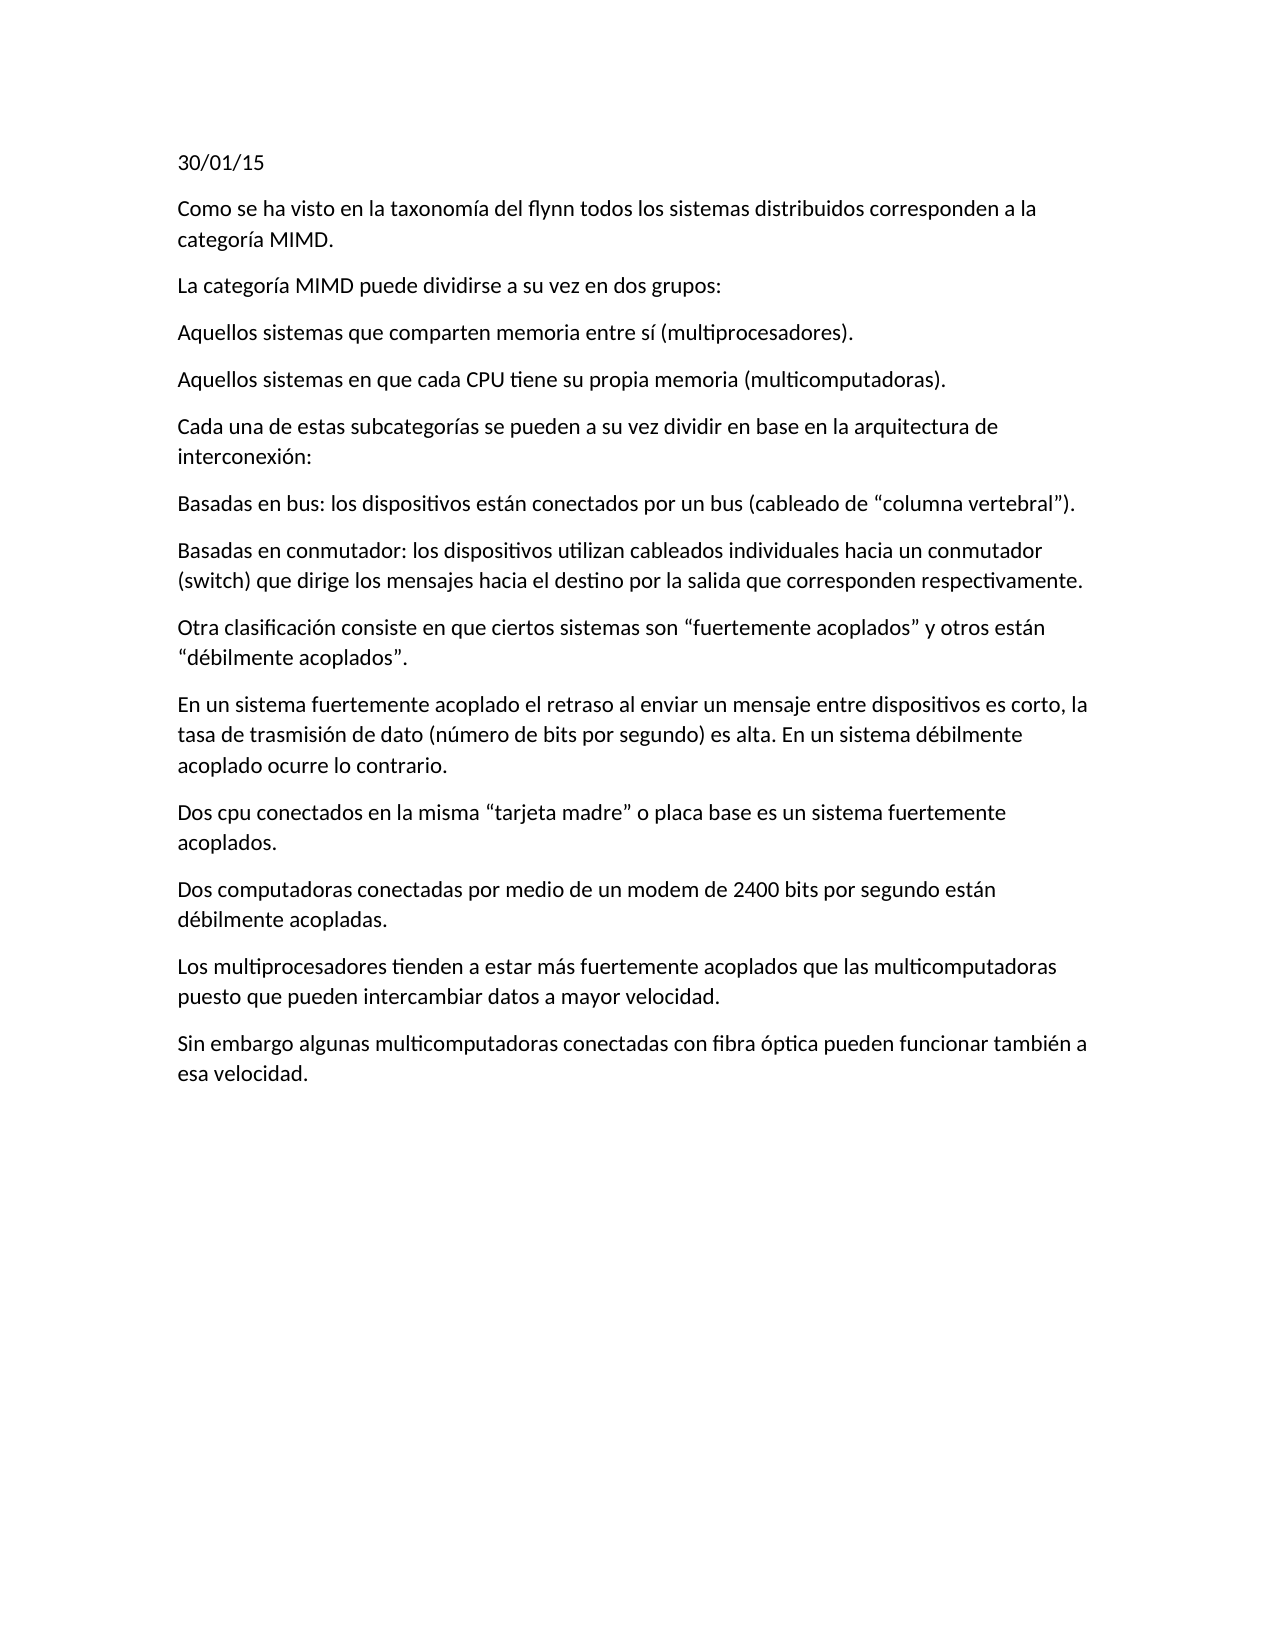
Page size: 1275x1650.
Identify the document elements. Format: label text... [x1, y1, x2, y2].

text Basadas en bus: los dispositivos están conectados por un bus (cableado de “columna vertebral”). [177, 489, 1098, 517]
text Los multiprocesadores tienden a estar más fuertemente acoplados que las multicomputadoras puesto que pueden intercambiar datos a mayor velocidad. [177, 952, 1098, 1010]
text Dos cpu conectados en la misma “tarjeta madre” o placa base es un sistema fuertemente acoplados. [177, 798, 1098, 856]
text Como se ha visto en la taxonomía del flynn todos los sistemas distribuidos corresponden a la categoría MIMD. [177, 194, 1098, 253]
text La categoría MIMD puede dividirse a su vez en dos grupos: [177, 272, 1098, 299]
text Otra clasificación consiste en que ciertos sistemas son “fuertemente acoplados” y otros están “débilmente acoplados”. [177, 613, 1098, 671]
text 30/01/15 [177, 148, 1098, 176]
text Sin embargo algunas multicomputadoras conectadas con fibra óptica pueden funcionar también a esa velocidad. [177, 1029, 1098, 1087]
text Aquellos sistemas en que cada CPU tiene su propia memoria (multicomputadoras). [177, 365, 1098, 393]
text Aquellos sistemas que comparten memoria entre sí (multiprocesadores). [177, 318, 1098, 346]
text En un sistema fuertemente acoplado el retraso al enviar un mensaje entre dispositivos es corto, la tasa de trasmisión de dato (número de bits por segundo) es alta. En un sistema débilmente acoplado ocurre lo contrario. [177, 690, 1098, 779]
text Cada una de estas subcategorías se pueden a su vez dividir en base en la arquitectura de interconexión: [177, 412, 1098, 470]
text Dos computadoras conectadas por medio de un modem de 2400 bits por segundo están débilmente acopladas. [177, 875, 1098, 933]
text Basadas en conmutador: los dispositivos utilizan cableados individuales hacia un conmutador (switch) que dirige los mensajes hacia el destino por la salida que corresponden respectivamente. [177, 536, 1098, 594]
